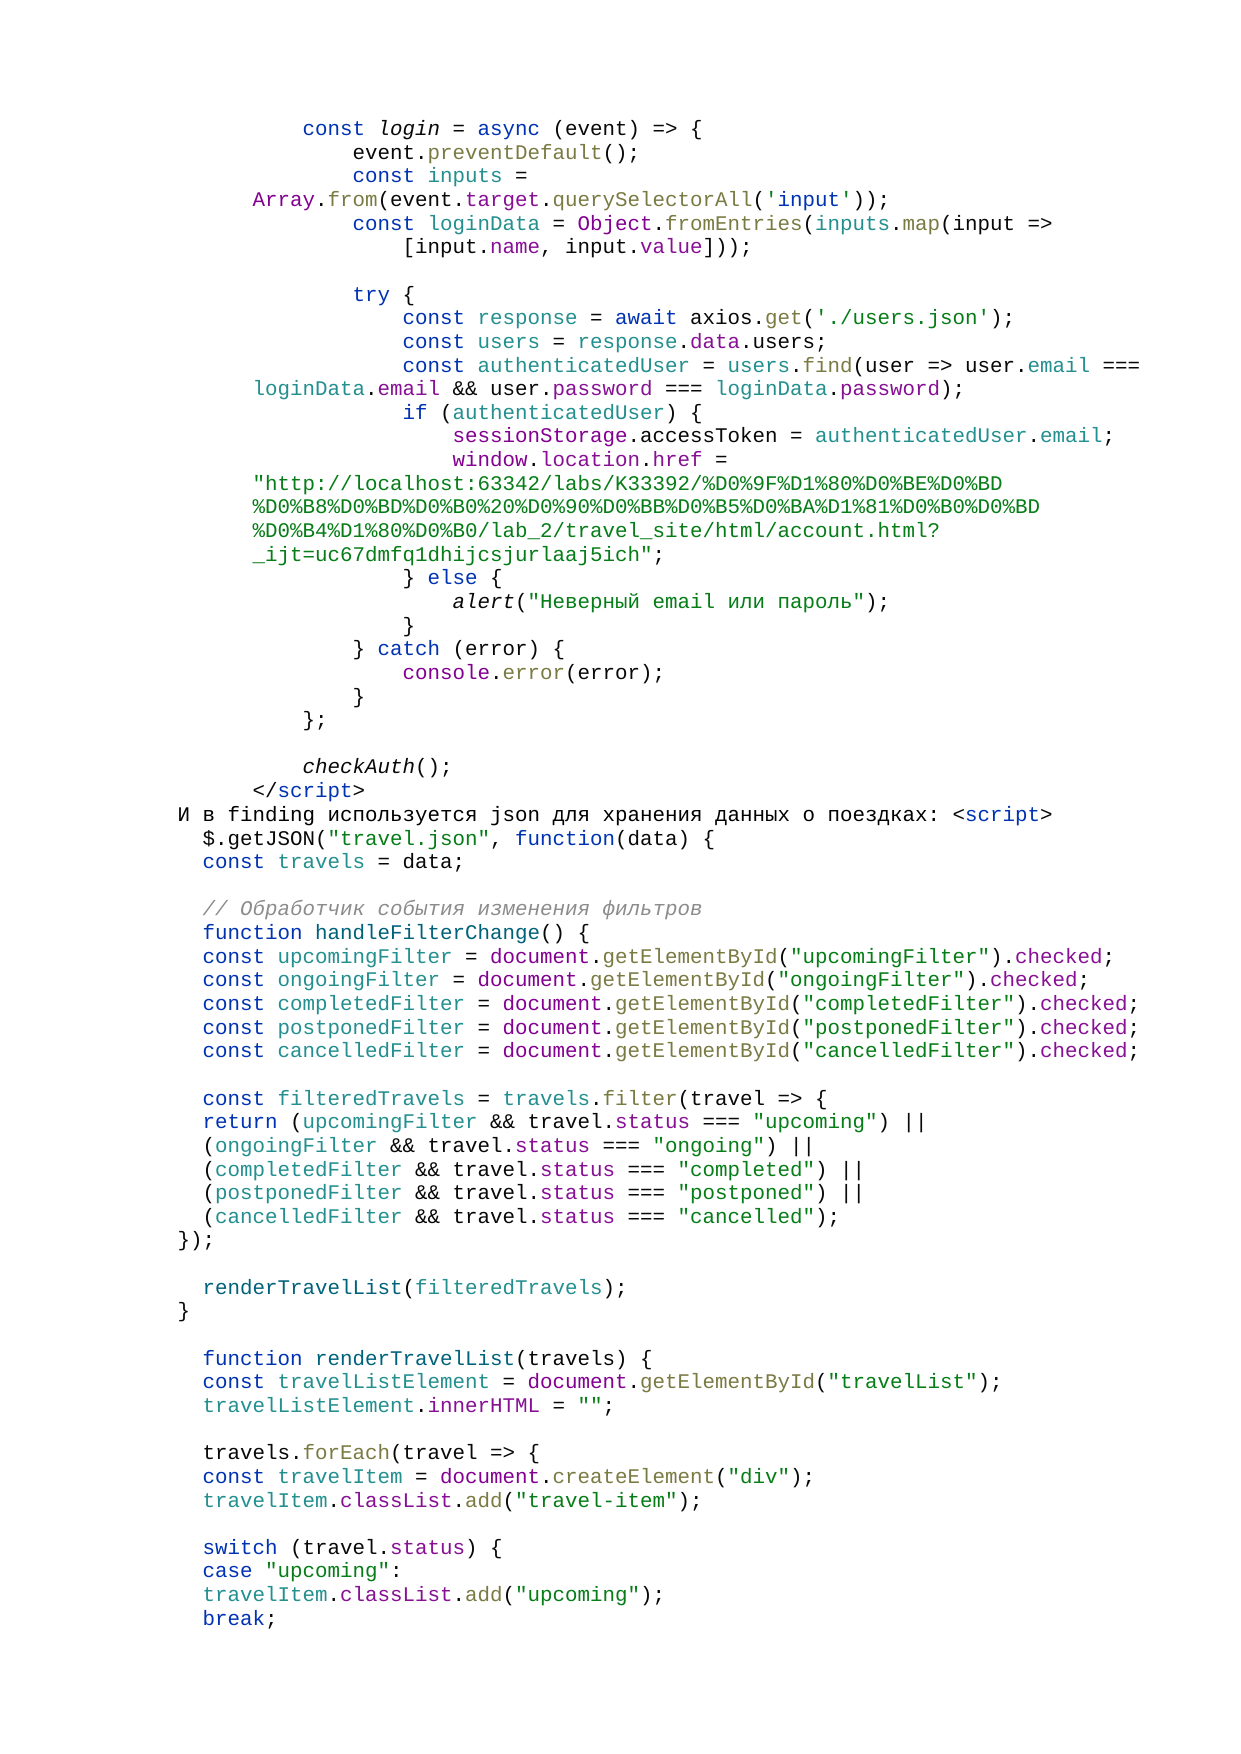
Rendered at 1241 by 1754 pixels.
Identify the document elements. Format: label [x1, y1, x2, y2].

list [215, 118, 1152, 804]
text [177, 804, 1152, 1631]
